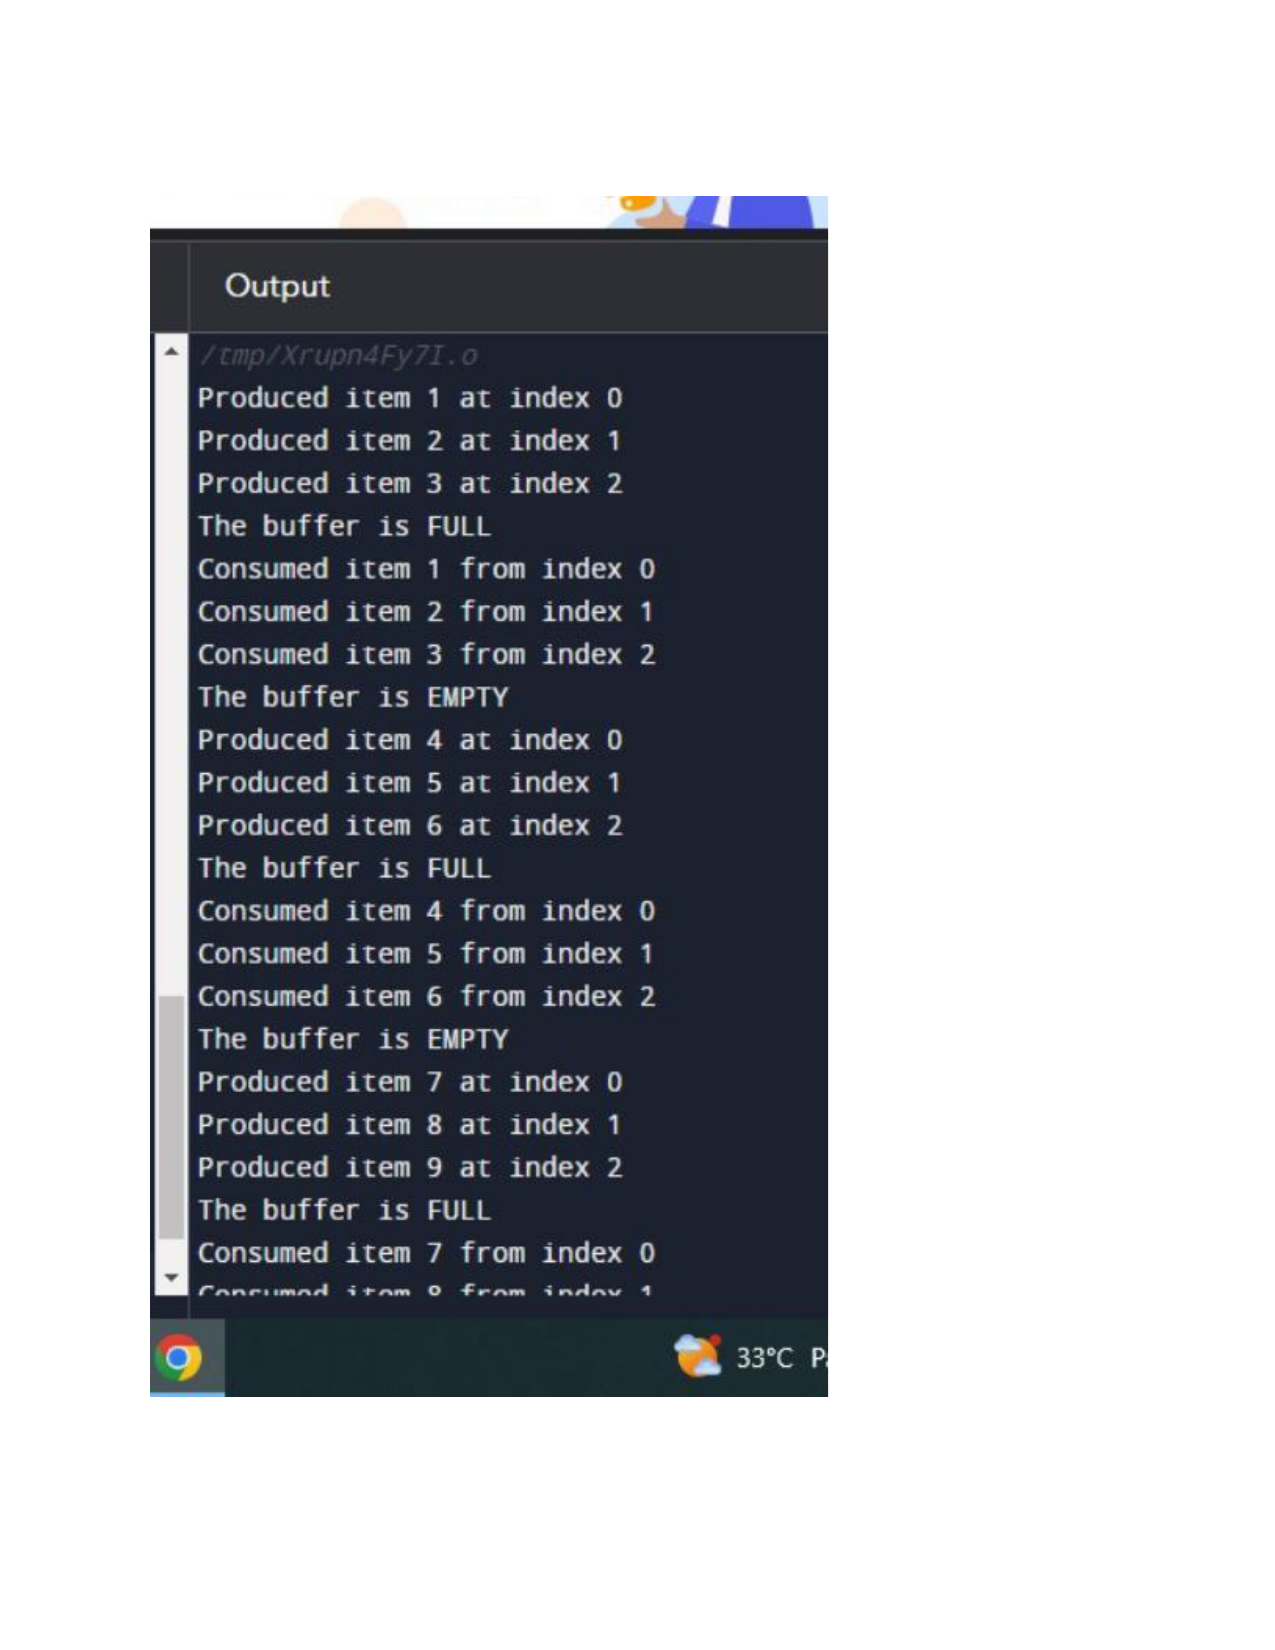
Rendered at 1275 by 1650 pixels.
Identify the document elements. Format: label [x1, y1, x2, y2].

picture [150, 196, 829, 1397]
